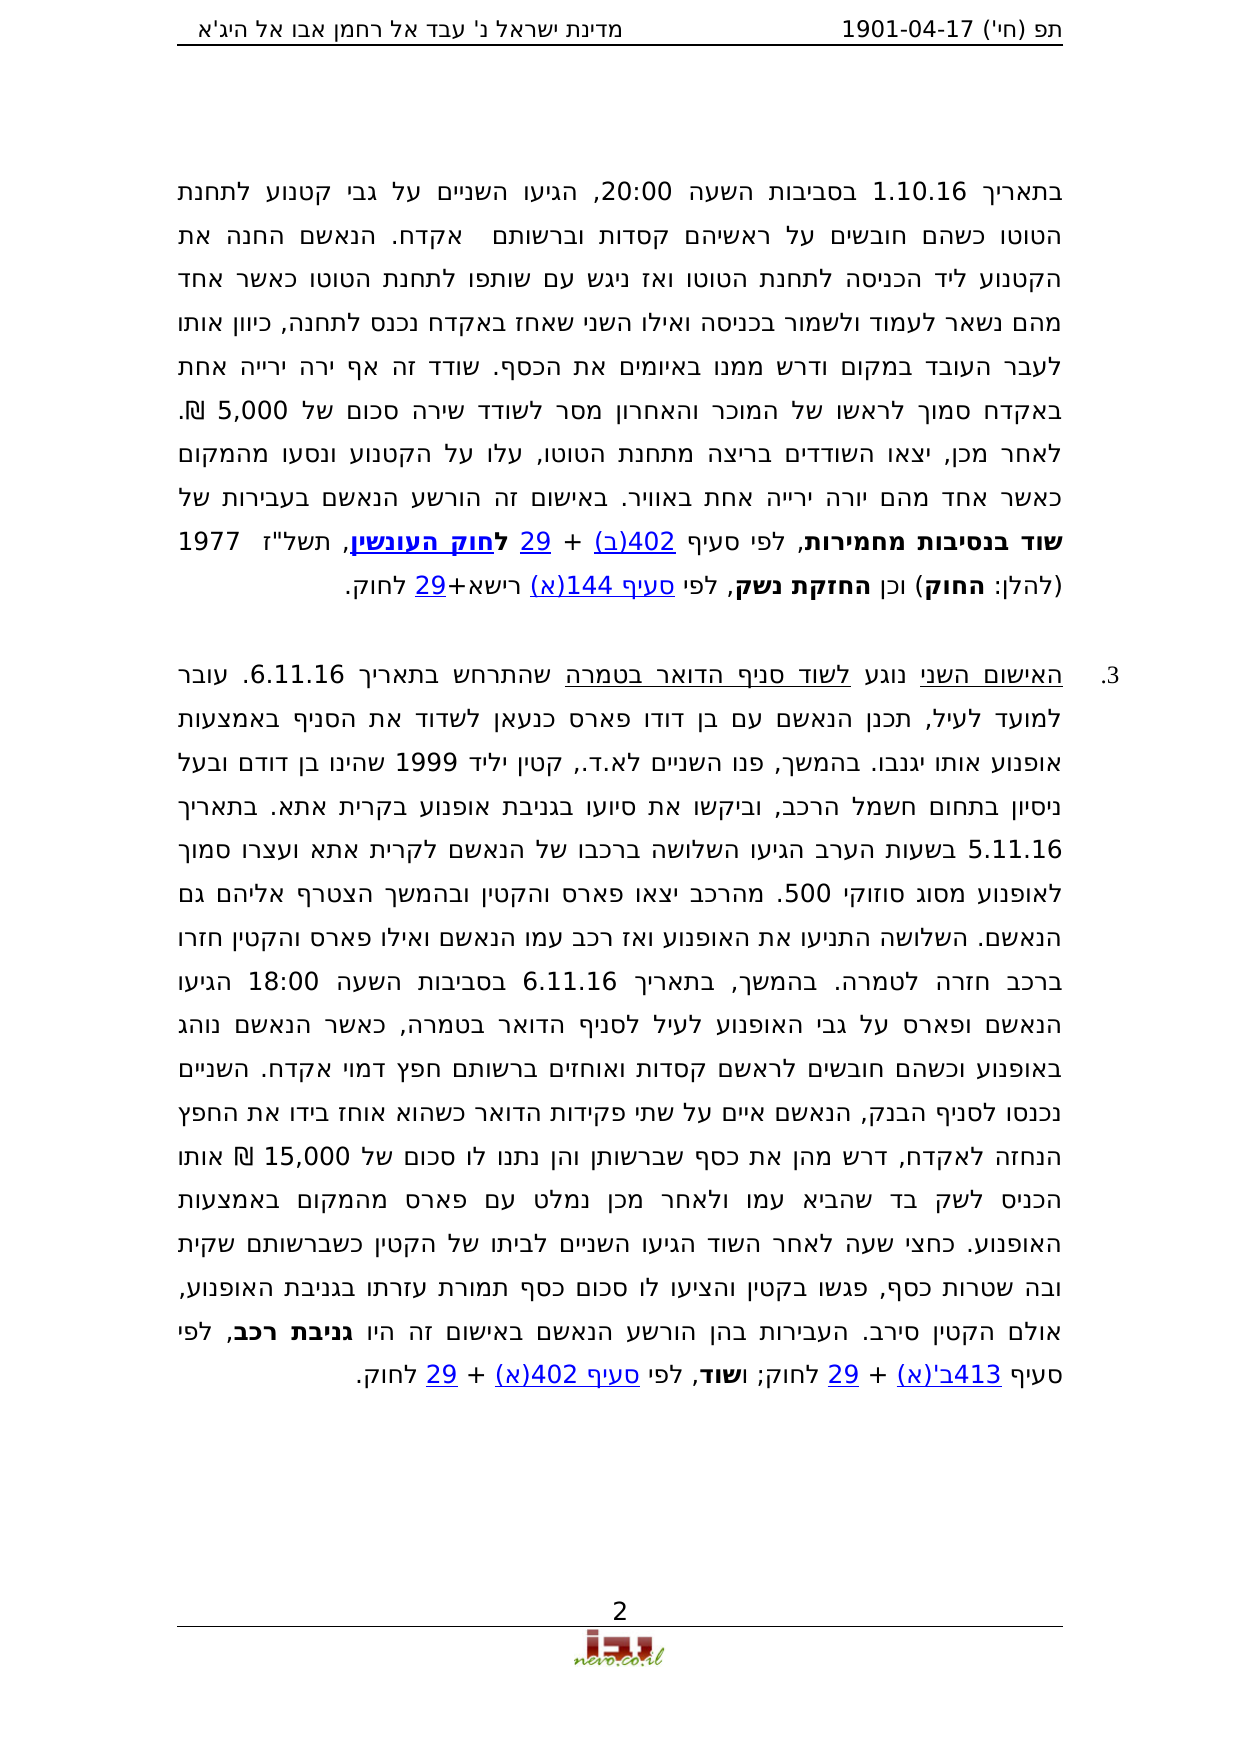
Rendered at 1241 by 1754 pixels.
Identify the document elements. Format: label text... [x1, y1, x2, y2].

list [177, 177, 1101, 600]
list האישום השני נוגע לשוד סניף הדואר בטמרה שהתרחש בתאריך 6.11.16. עובר למועד לעיל, תכנן הנאשם עם בן דודו פארס כנעאן לשדוד את הסניף באמצעות אופנוע אותו יגנבו. בהמשך, פנו השניים לא.ד., קטין יליד 1999 שהינו בן דודם ובעל ניסיון בתחום חשמל הרכב, וביקשו את סיועו בגניבת אופנוע בקרית אתא. בתאריך 5.11.16 בשעות הערב הגיעו השלושה ברכבו של הנאשם לקרית אתא ועצרו סמוך לאופנוע מסוג סוזוקי 500. מהרכב יצאו פארס והקטין ובהמשך הצטרף אליהם גם הנאשם. השלושה התניעו את האופנוע ואז רכב עמו הנאשם ואילו פארס והקטין חזרו ברכב חזרה לטמרה. בהמשך, בתאריך 6.11.16 בסביבות השעה 18:00 הגיעו הנאשם ופארס על גבי האופנוע לעיל לסניף הדואר בטמרה, כאשר הנאשם נוהג באופנוע וכשהם חובשים לראשם קסדות ואוחזים ברשותם חפץ דמוי אקדח. השניים נכנסו לסניף הבנק, הנאשם איים על שתי פקידות הדואר כשהוא אוחז בידו את החפץ הנחזה לאקדח, דרש מהן את כסף שברשותן והן נתנו לו סכום של 15,000 ₪ אותו הכניס לשק בד שהביא עמו ולאחר מכן נמלט עם פארס מהמקום באמצעות האופנוע. כחצי שעה לאחר השוד הגיעו השניים לביתו של הקטין כשברשותם שקית ובה שטרות כסף, פגשו בקטין והציעו לו סכום כסף תמורת עזרתו בגניבת האופנוע, אולם הקטין סירב. העבירות בהן הורשע הנאשם באישום זה היו גניבת רכב, לפי סעיף 413ב'(א) + 29 לחוק; ושוד, לפי סעיף 402(א) + 29 לחוק. [177, 660, 1101, 1390]
picture [574, 1629, 666, 1667]
